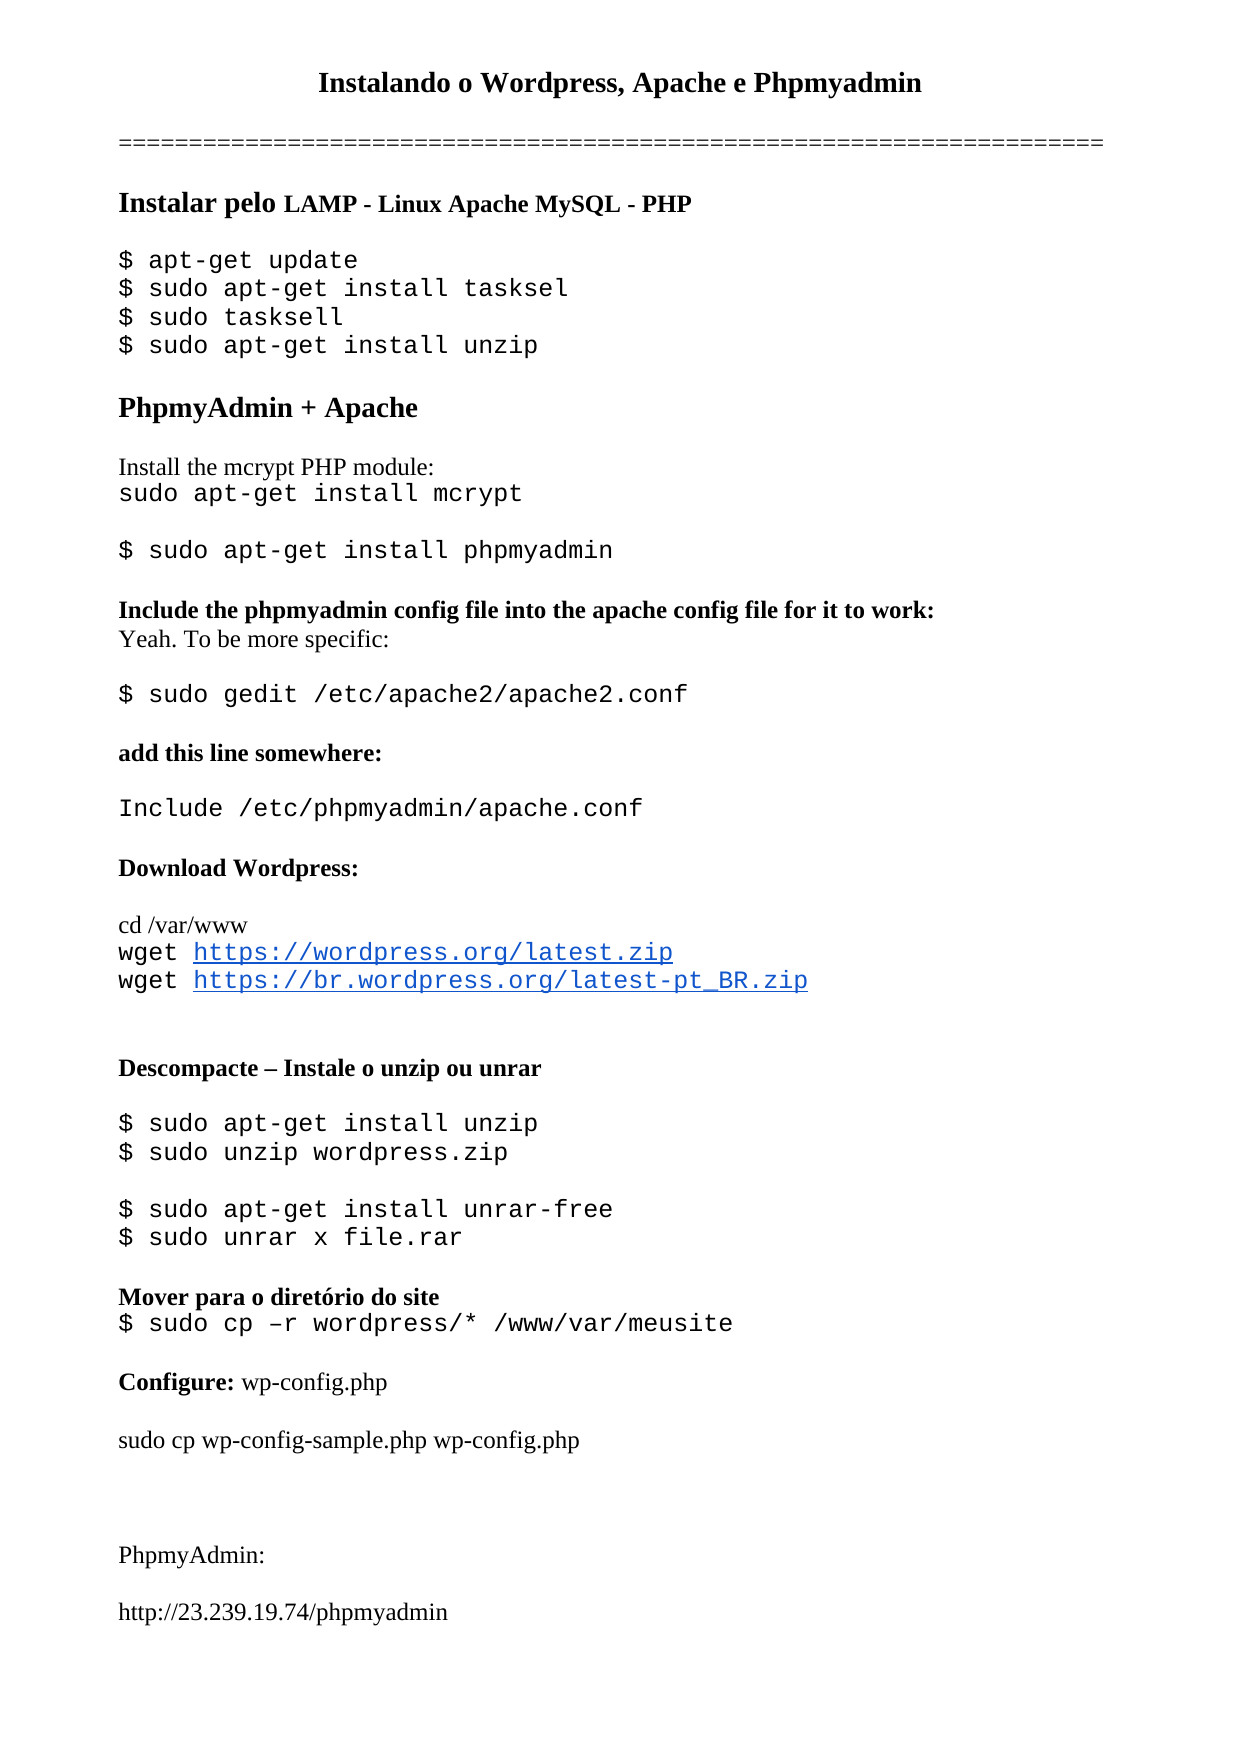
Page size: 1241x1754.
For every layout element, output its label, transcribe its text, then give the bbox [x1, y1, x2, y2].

text $ sudo apt-get install unzip [118, 1111, 1122, 1139]
text $ sudo gedit /etc/apache2/apache2.conf [118, 681, 1122, 709]
text $ apt-get update [118, 248, 1122, 276]
text $ sudo cp –r wordpress/* /www/var/meusite [118, 1310, 1122, 1339]
text Configure: wp-config.php [118, 1367, 1122, 1396]
text Descompacte – Instale o unzip ou unrar [118, 1053, 1122, 1082]
text Yeah. To be more specific: [118, 624, 1122, 652]
text wget https://wordpress.org/latest.zip wget https://br.wordpress.org/latest-pt_BR.zip [118, 939, 1122, 996]
text Instalar pelo LAMP - Linux Apache MySQL - PHP [118, 185, 1122, 219]
text add this line somewhere: [118, 738, 1122, 767]
text PhpmyAdmin + Apache [118, 390, 1122, 423]
text $ sudo apt-get install phpmyadmin [118, 538, 1122, 566]
text sudo apt-get install mcrypt [118, 481, 1122, 509]
text $ sudo apt-get install tasksel [118, 276, 1122, 304]
text $ sudo apt-get install unrar-free $ sudo unrar x file.rar [118, 1196, 1122, 1253]
text cd /var/www [118, 910, 1122, 939]
text Install the mcrypt PHP module: [118, 452, 1122, 481]
text $ sudo apt-get install unzip [118, 333, 1122, 361]
text PhpmyAdmin: http://23.239.19.74/phpmyadmin [118, 1540, 1122, 1626]
text Include the phpmyadmin config file into the apache config file for it to work: [118, 595, 1122, 624]
text ====================================================================== [118, 128, 1122, 157]
text $ sudo tasksell [118, 304, 1122, 333]
text sudo cp wp-config-sample.php wp-config.php [118, 1425, 1122, 1454]
text Download Wordpress: [118, 853, 1122, 910]
text Mover para o diretório do site [118, 1282, 1122, 1310]
text Include /etc/phpmyadmin/apache.conf [118, 796, 1122, 824]
text Instalando o Wordpress, Apache e Phpmyadmin [118, 66, 1122, 99]
text $ sudo unzip wordpress.zip [118, 1139, 1122, 1167]
